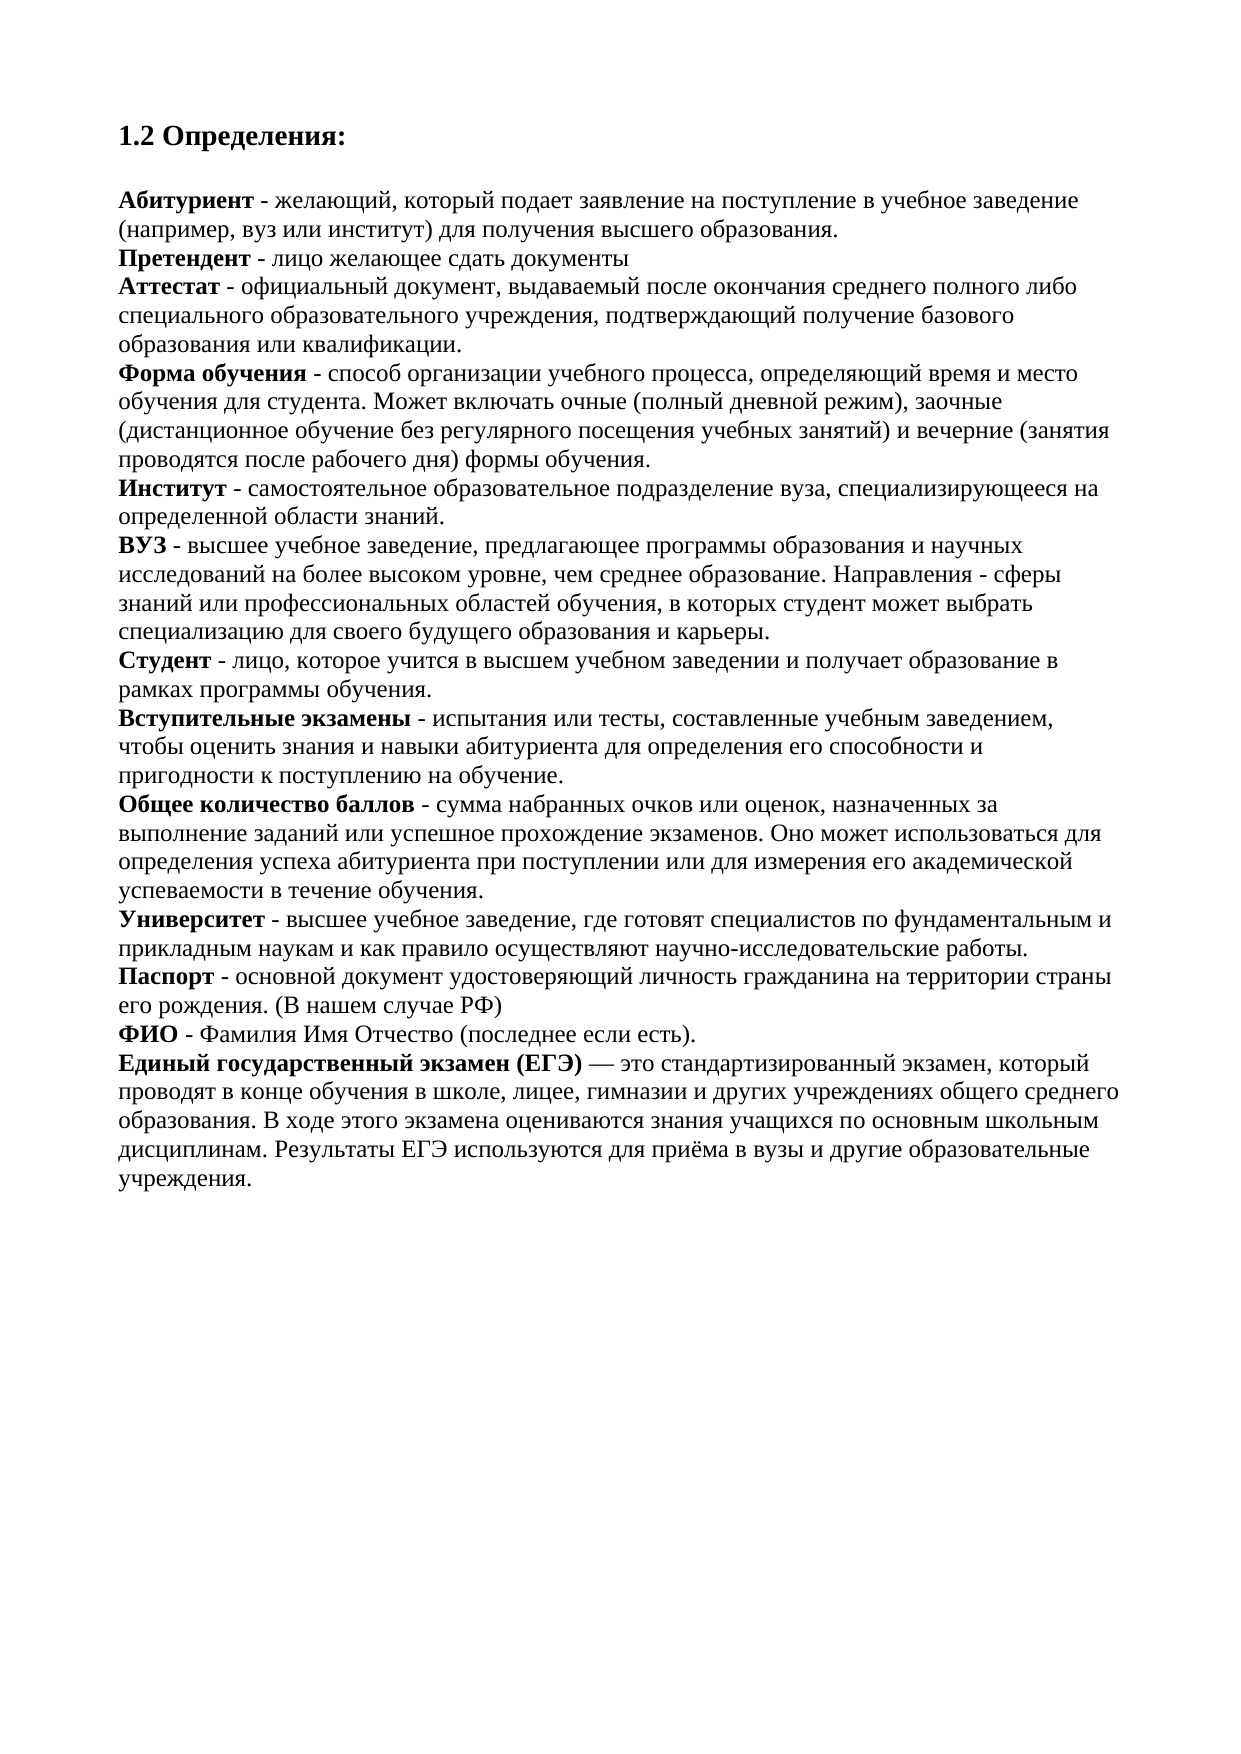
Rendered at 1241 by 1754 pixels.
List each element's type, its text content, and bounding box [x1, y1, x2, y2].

text Вступительные экзамены - испытания или тесты, составленные учебным заведением, чтобы оценить знания и навыки абитуриента для определения его способности и пригодности к поступлению на обучение. [118, 703, 1122, 789]
text 1.2 Определения: [118, 118, 1122, 152]
text Единый государственный экзамен (ЕГЭ) — это стандартизированный экзамен, который проводят в конце обучения в школе, лицее, гимназии и других учреждениях общего среднего образования. В ходе этого экзамена оцениваются знания учащихся по основным школьным дисциплинам. Результаты ЕГЭ используются для приёма в вузы и другие образовательные учреждения. [118, 1048, 1122, 1191]
text Претендент - лицо желающее сдать документы [118, 243, 1122, 271]
text Аттестат - официальный документ, выдаваемый после окончания среднего полного либо специального образовательного учреждения, подтверждающий получение базового образования или квалификации. [118, 271, 1122, 358]
text Университет - высшее учебное заведение, где готовят специалистов по фундаментальным и прикладным наукам и как правило осуществляют научно-исследовательские работы. [118, 904, 1122, 961]
text ФИО - Фамилия Имя Отчество (последнее если есть). [118, 1019, 1122, 1048]
text ВУЗ - высшее учебное заведение, предлагающее программы образования и научных исследований на более высоком уровне, чем среднее образование. Направления - сферы знаний или профессиональных областей обучения, в которых студент может выбрать специализацию для своего будущего образования и карьеры. [118, 530, 1122, 645]
text Институт - самостоятельное образовательное подразделение вуза, специализирующееся на определенной области знаний. [118, 473, 1122, 530]
text Форма обучения - способ организации учебного процесса, определяющий время и место обучения для студента. Может включать очные (полный дневной режим), заочные (дистанционное обучение без регулярного посещения учебных занятий) и вечерние (занятия проводятся после рабочего дня) формы обучения. [118, 358, 1122, 473]
text Абитуриент - желающий, который подает заявление на поступление в учебное заведение (например, вуз или институт) для получения высшего образования. [118, 185, 1122, 243]
text Паспорт - основной документ удостоверяющий личность гражданина на территории страны его рождения. (В нашем случае РФ) [118, 961, 1122, 1019]
text Студент - лицо, которое учится в высшем учебном заведении и получает образование в рамках программы обучения. [118, 645, 1122, 703]
text Общее количество баллов - сумма набранных очков или оценок, назначенных за выполнение заданий или успешное прохождение экзаменов. Оно может использоваться для определения успеха абитуриента при поступлении или для измерения его академической успеваемости в течение обучения. [118, 789, 1122, 904]
